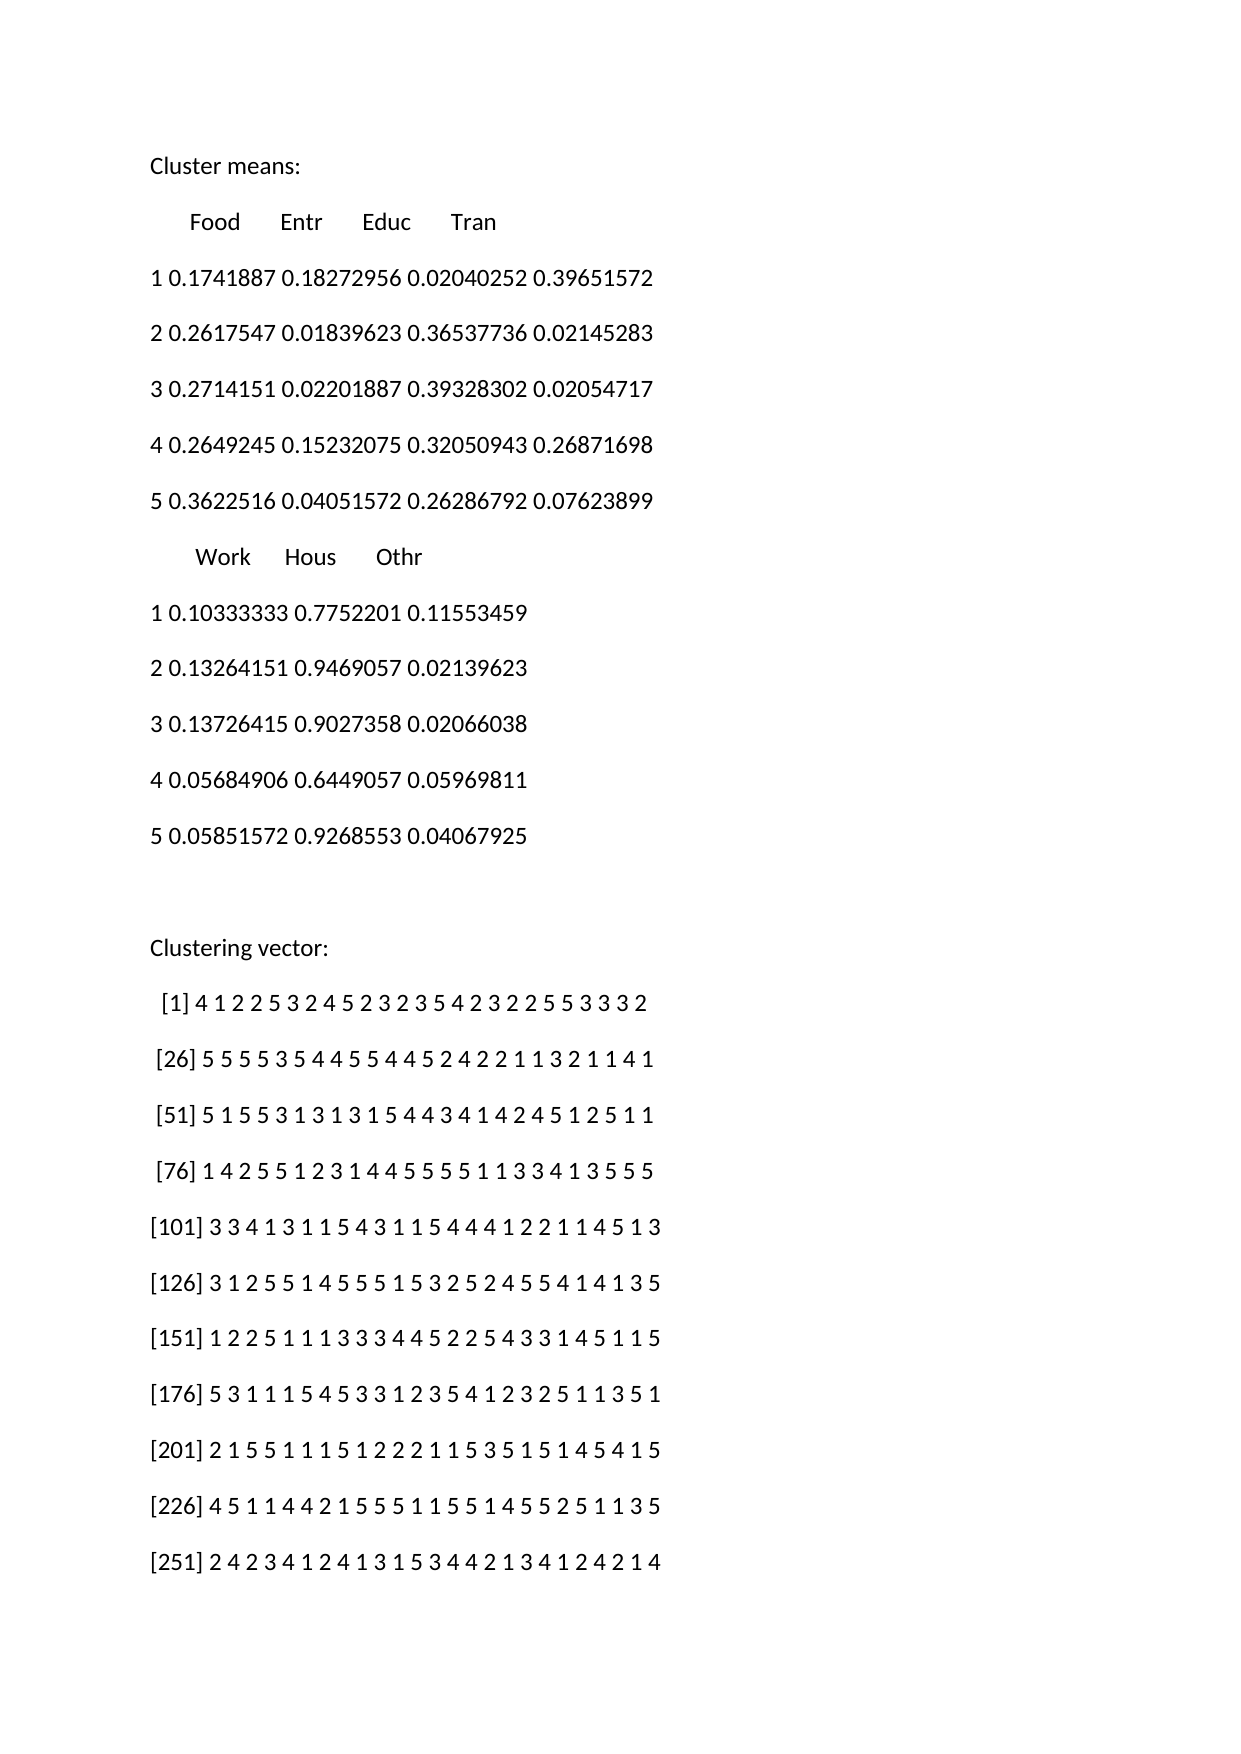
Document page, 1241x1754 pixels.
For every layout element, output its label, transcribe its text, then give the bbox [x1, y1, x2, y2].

text [151] 1 2 2 5 1 1 1 3 3 3 4 4 5 2 2 5 4 3 3 1 4 5 1 1 5 [150, 1322, 1090, 1353]
text [176] 5 3 1 1 1 5 4 5 3 3 1 2 3 5 4 1 2 3 2 5 1 1 3 5 1 [150, 1378, 1090, 1409]
text 4 0.05684906 0.6449057 0.05969811 [150, 764, 1090, 795]
text 3 0.2714151 0.02201887 0.39328302 0.02054717 [150, 373, 1090, 404]
text 2 0.13264151 0.9469057 0.02139623 [150, 652, 1090, 683]
text [251] 2 4 2 3 4 1 2 4 1 3 1 5 3 4 4 2 1 3 4 1 2 4 2 1 4 [150, 1546, 1090, 1576]
text Food Entr Educ Tran [150, 206, 1090, 236]
text 5 0.3622516 0.04051572 0.26286792 0.07623899 [150, 485, 1090, 516]
text [26] 5 5 5 5 3 5 4 4 5 5 4 4 5 2 4 2 2 1 1 3 2 1 1 4 1 [150, 1043, 1090, 1074]
text [51] 5 1 5 5 3 1 3 1 3 1 5 4 4 3 4 1 4 2 4 5 1 2 5 1 1 [150, 1099, 1090, 1130]
text Clustering vector: [150, 932, 1090, 962]
text 1 0.10333333 0.7752201 0.11553459 [150, 597, 1090, 627]
text [101] 3 3 4 1 3 1 1 5 4 3 1 1 5 4 4 4 1 2 2 1 1 4 5 1 3 [150, 1211, 1090, 1241]
text Work Hous Othr [150, 541, 1090, 571]
text [1] 4 1 2 2 5 3 2 4 5 2 3 2 3 5 4 2 3 2 2 5 5 3 3 3 2 [150, 987, 1090, 1018]
text 2 0.2617547 0.01839623 0.36537736 0.02145283 [150, 317, 1090, 348]
text Cluster means: [150, 150, 1090, 181]
text [201] 2 1 5 5 1 1 1 5 1 2 2 2 1 1 5 3 5 1 5 1 4 5 4 1 5 [150, 1434, 1090, 1465]
text [226] 4 5 1 1 4 4 2 1 5 5 5 1 1 5 5 1 4 5 5 2 5 1 1 3 5 [150, 1490, 1090, 1521]
text 3 0.13726415 0.9027358 0.02066038 [150, 708, 1090, 739]
text [126] 3 1 2 5 5 1 4 5 5 5 1 5 3 2 5 2 4 5 5 4 1 4 1 3 5 [150, 1267, 1090, 1297]
text [76] 1 4 2 5 5 1 2 3 1 4 4 5 5 5 5 1 1 3 3 4 1 3 5 5 5 [150, 1155, 1090, 1186]
text 4 0.2649245 0.15232075 0.32050943 0.26871698 [150, 429, 1090, 460]
text 5 0.05851572 0.9268553 0.04067925 [150, 820, 1090, 851]
text 1 0.1741887 0.18272956 0.02040252 0.39651572 [150, 262, 1090, 292]
